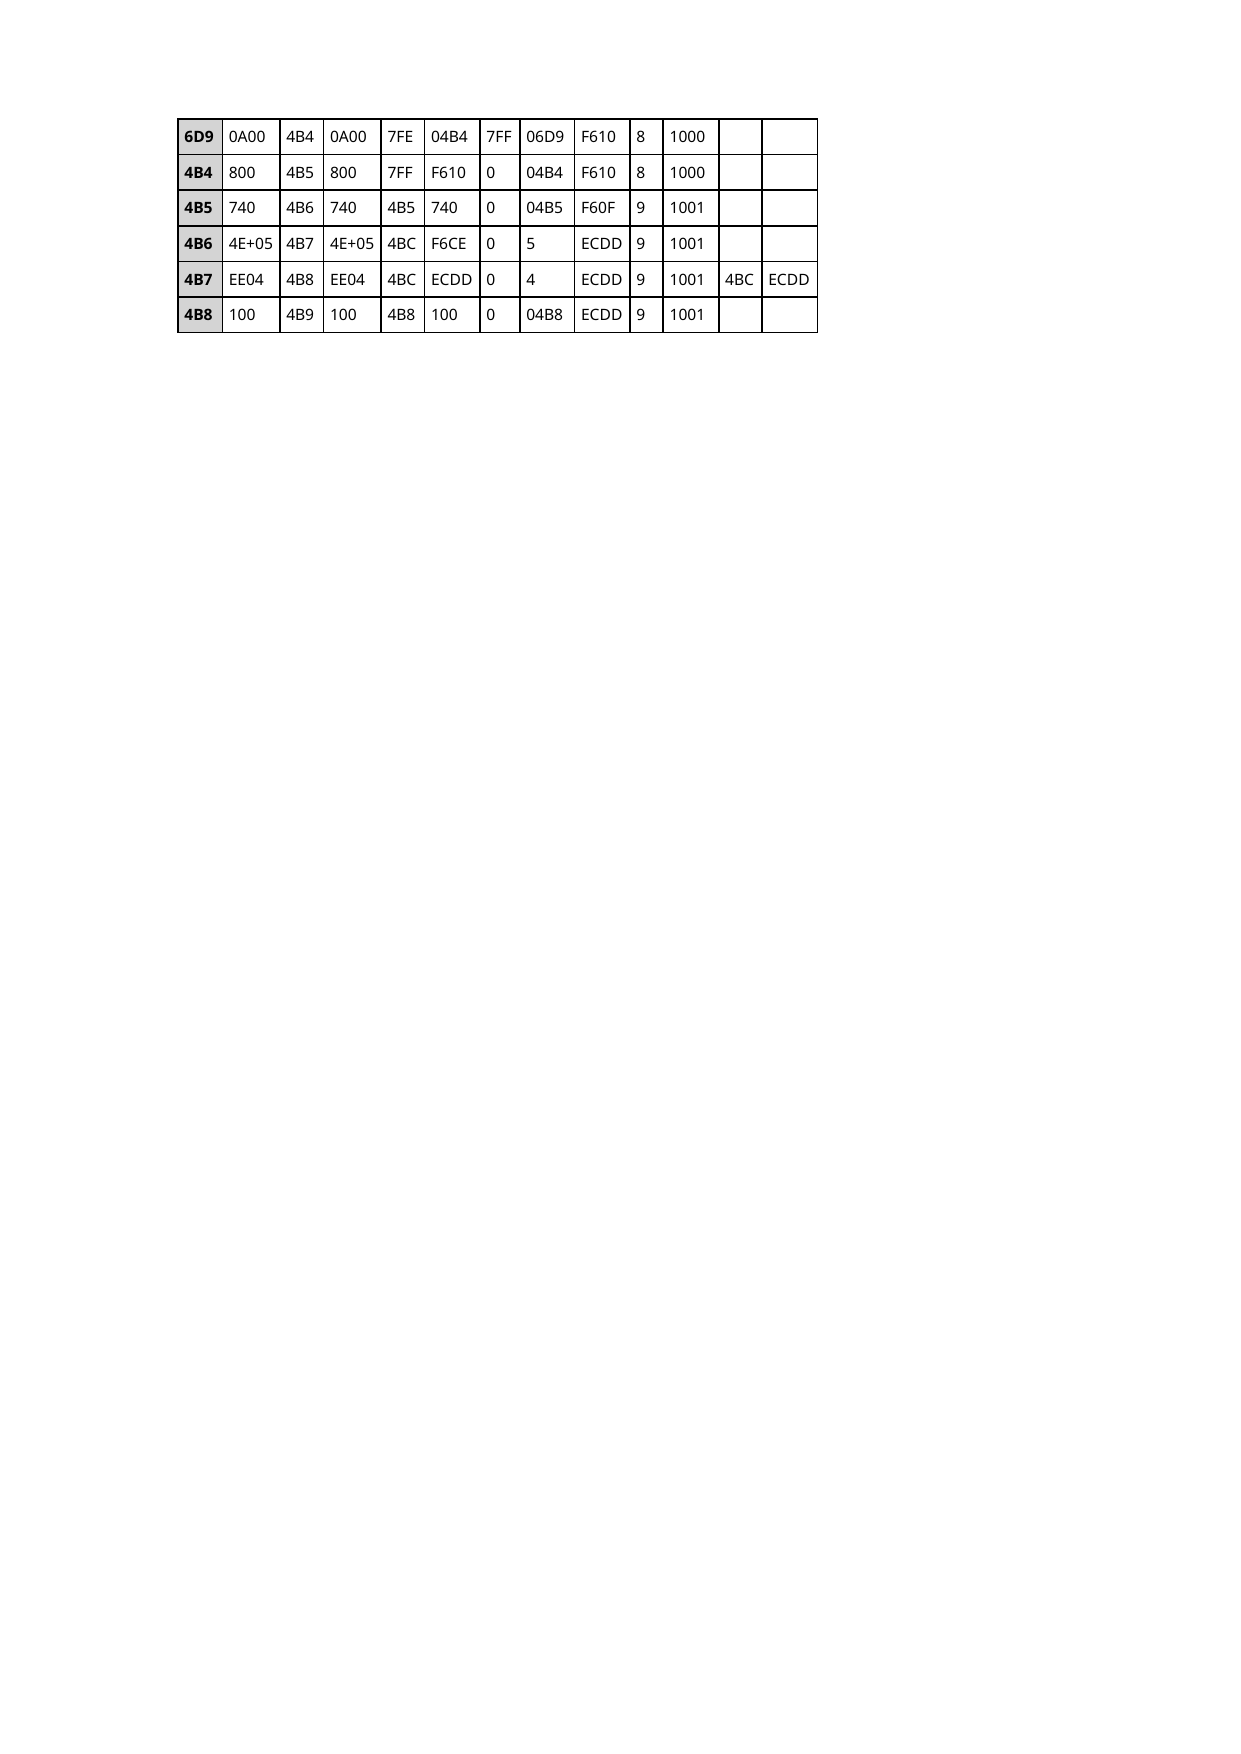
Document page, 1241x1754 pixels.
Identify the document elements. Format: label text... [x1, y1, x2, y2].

table_cell 1001 [664, 191, 718, 225]
table_cell 4BC [382, 227, 424, 261]
table_cell 0 [481, 298, 519, 332]
table_cell 4B7 [281, 227, 323, 261]
table_cell 0A00 [324, 120, 380, 154]
table_cell 06D9 [521, 120, 574, 154]
table_cell 7FF [481, 120, 519, 154]
table_cell 5 [521, 227, 574, 261]
table_cell F610 [425, 155, 479, 189]
table_cell 4B6 [179, 227, 222, 261]
table_cell 4B8 [281, 262, 323, 296]
table_cell [720, 191, 761, 225]
table_cell 9 [631, 298, 662, 332]
table_cell ECDD [425, 262, 479, 296]
table_cell 100 [324, 298, 380, 332]
table_cell 800 [223, 155, 279, 189]
table_cell 4 [521, 262, 574, 296]
table_cell [720, 120, 761, 154]
table_cell 7FE [382, 120, 424, 154]
table_cell 6D9 [179, 120, 222, 154]
table_cell ECDD [575, 298, 629, 332]
table_cell 0 [481, 262, 519, 296]
table_cell 100 [223, 298, 279, 332]
table_cell 1000 [664, 120, 718, 154]
table_cell 7FF [382, 155, 424, 189]
table_cell 8 [631, 120, 662, 154]
table_cell 740 [425, 191, 479, 225]
table_cell 4BC [720, 262, 761, 296]
table_cell 4E+05 [223, 227, 279, 261]
table_cell 4B5 [179, 191, 222, 225]
table_cell 0 [481, 191, 519, 225]
table_cell 0 [481, 155, 519, 189]
table_cell 800 [324, 155, 380, 189]
table_cell 1001 [664, 298, 718, 332]
table_cell F610 [575, 120, 629, 154]
table_cell 4B8 [179, 298, 222, 332]
table_cell 4B4 [281, 120, 323, 154]
table_cell 4B8 [382, 298, 424, 332]
table_cell 4E+05 [324, 227, 380, 261]
table_cell EE04 [223, 262, 279, 296]
table_cell F60F [575, 191, 629, 225]
table_cell [763, 191, 817, 225]
table_cell 1000 [664, 155, 718, 189]
table_cell 1001 [664, 227, 718, 261]
table_cell 0A00 [223, 120, 279, 154]
table_cell 4B6 [281, 191, 323, 225]
table_cell 0 [481, 227, 519, 261]
table_cell 04B8 [521, 298, 574, 332]
table_cell [720, 298, 761, 332]
table_cell 04B4 [521, 155, 574, 189]
table_cell 9 [631, 262, 662, 296]
table_cell 9 [631, 227, 662, 261]
table_cell F610 [575, 155, 629, 189]
table_cell 4B7 [179, 262, 222, 296]
table_cell 1001 [664, 262, 718, 296]
table_cell [720, 227, 761, 261]
table_cell [763, 155, 817, 189]
table_cell 04B4 [425, 120, 479, 154]
table_cell 100 [425, 298, 479, 332]
table_cell EE04 [324, 262, 380, 296]
table_cell 740 [223, 191, 279, 225]
table_cell 4B9 [281, 298, 323, 332]
table_cell 8 [631, 155, 662, 189]
table_cell [763, 120, 817, 154]
table_cell ECDD [575, 227, 629, 261]
table_cell 740 [324, 191, 380, 225]
table_cell [720, 155, 761, 189]
table_cell F6CE [425, 227, 479, 261]
table_cell 4BC [382, 262, 424, 296]
table_cell 9 [631, 191, 662, 225]
table_cell 04B5 [521, 191, 574, 225]
table_cell [763, 298, 817, 332]
table_cell ECDD [763, 262, 817, 296]
table_cell 4B5 [281, 155, 323, 189]
table_cell 4B4 [179, 155, 222, 189]
table_cell ECDD [575, 262, 629, 296]
table_cell 4B5 [382, 191, 424, 225]
table_cell [763, 227, 817, 261]
